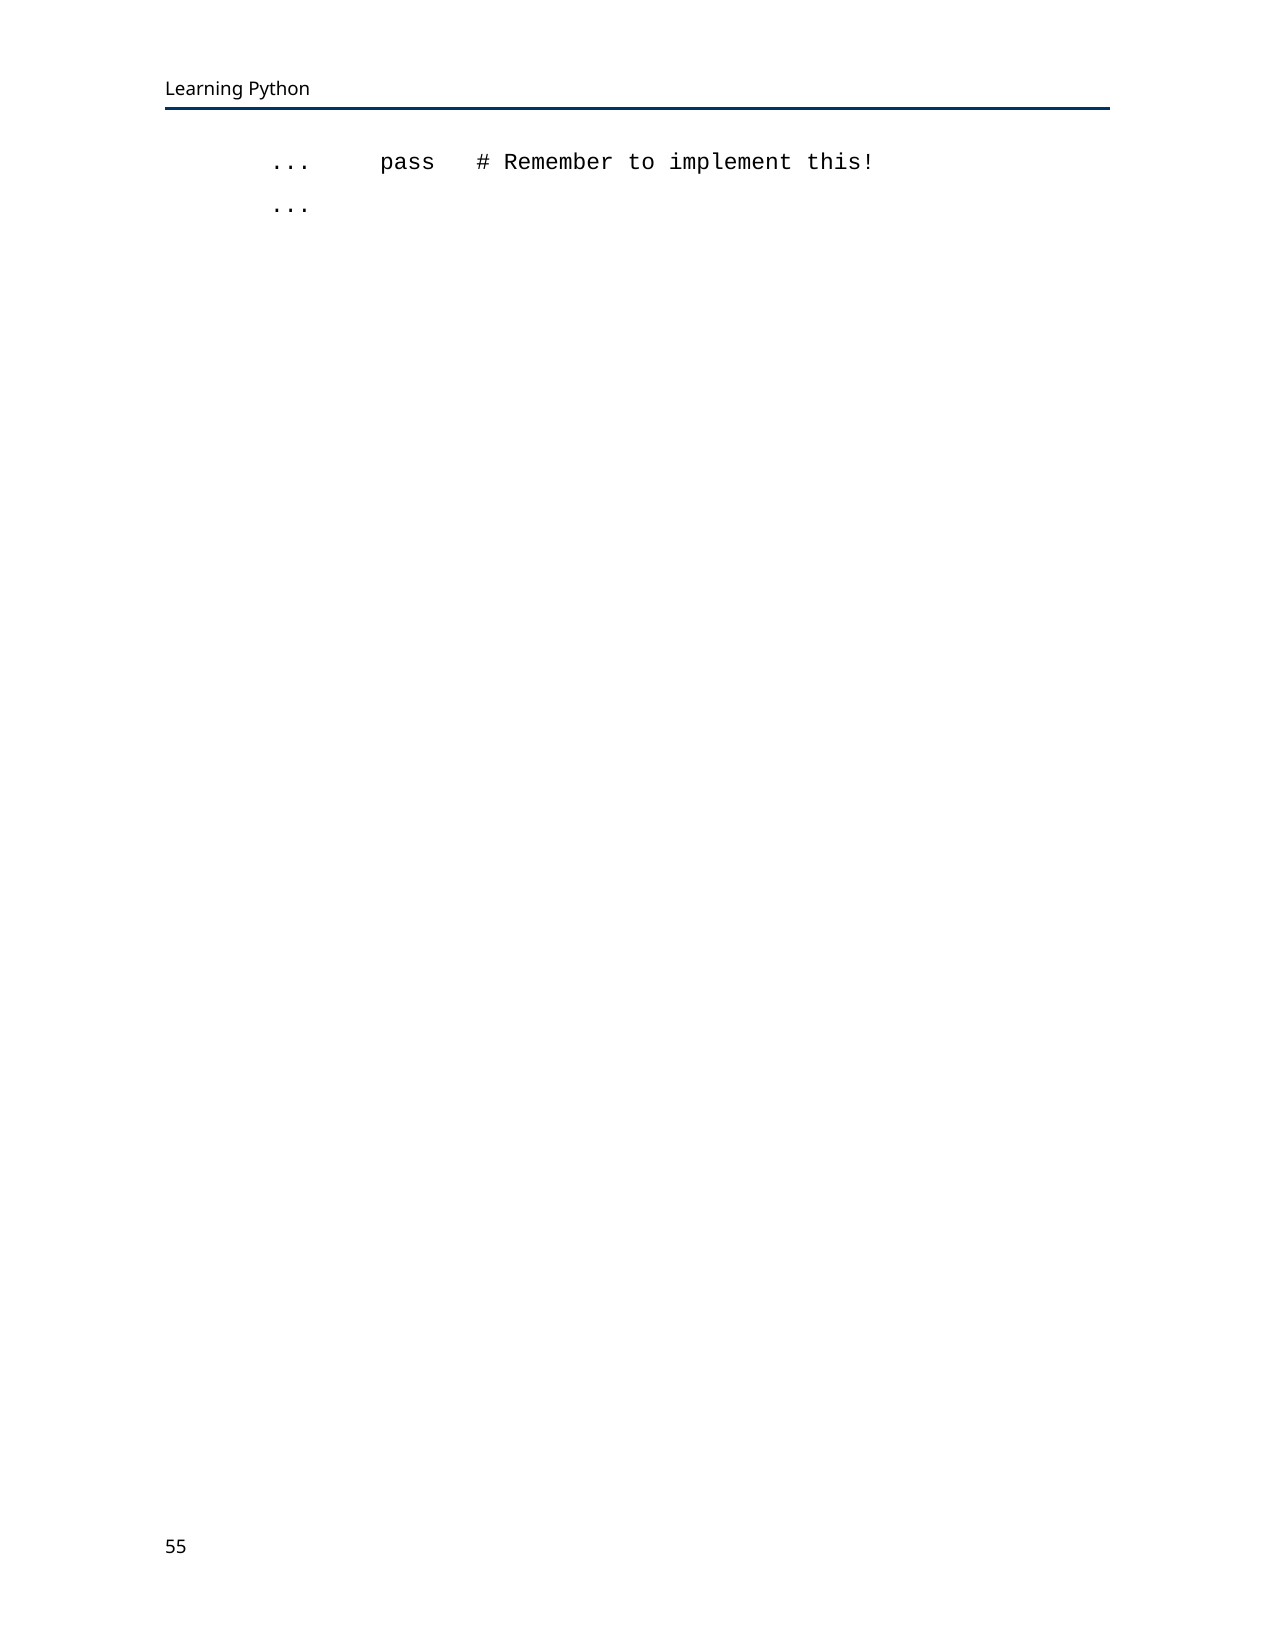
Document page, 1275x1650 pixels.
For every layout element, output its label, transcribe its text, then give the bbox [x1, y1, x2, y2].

text ... [270, 193, 1110, 219]
text ... pass # Remember to implement this! [270, 151, 1110, 177]
